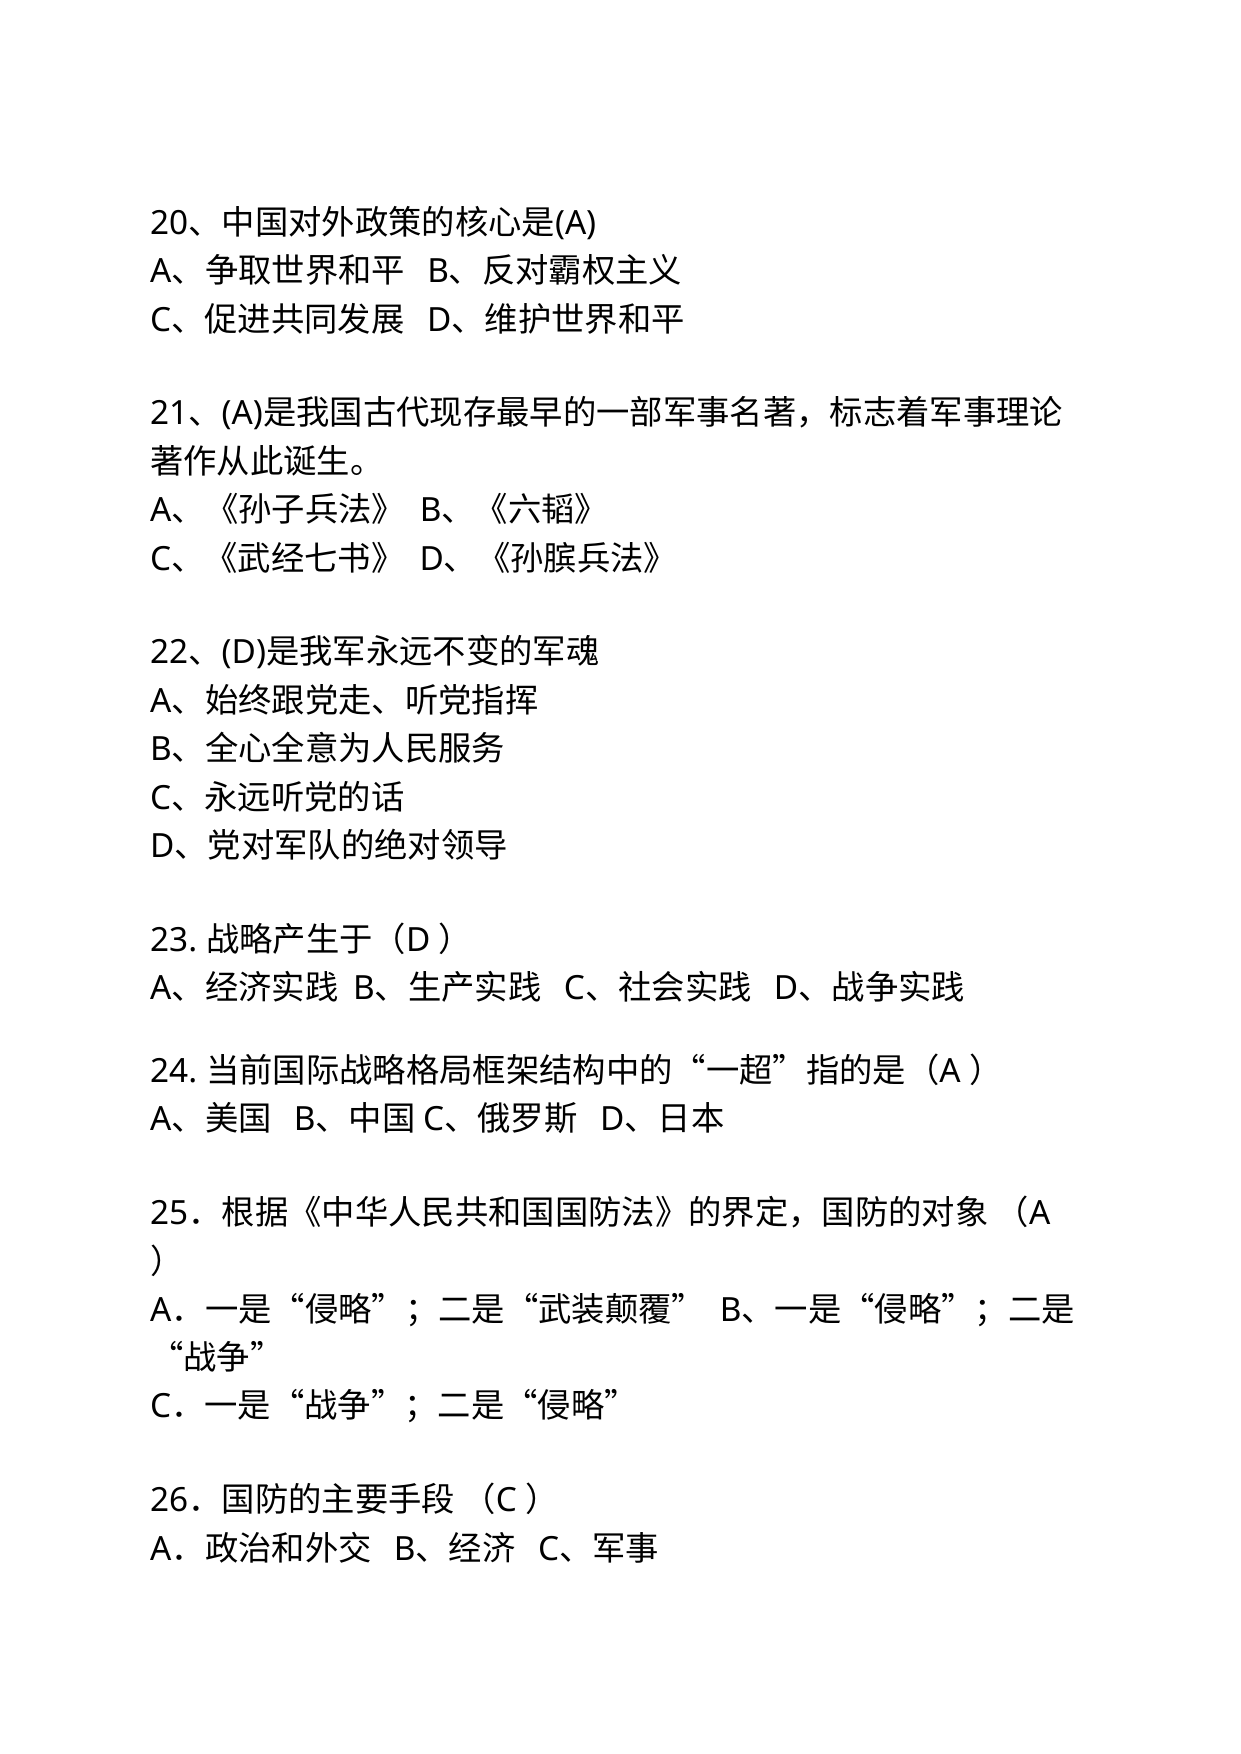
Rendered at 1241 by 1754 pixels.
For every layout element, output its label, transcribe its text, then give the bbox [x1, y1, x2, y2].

text A、争取世界和平 B、反对霸权主义 [150, 244, 1090, 292]
text A、始终跟党走、听党指挥 [150, 673, 1090, 722]
text B、全心全意为人民服务 [150, 722, 1090, 770]
text A、经济实践 B、生产实践 C、社会实践 D、战争实践 [150, 961, 1090, 1009]
text C．一是“战争”；二是“侵略” [150, 1379, 1090, 1428]
text C、《武经七书》 D、《孙膑兵法》 [150, 531, 1090, 580]
text A．一是“侵略”；二是“武装颠覆” B、一是“侵略”；二是“战争” [150, 1283, 1090, 1379]
text A、美国 B、中国 C、俄罗斯 D、日本 [150, 1092, 1090, 1141]
text 20、中国对外政策的核心是(A) [150, 195, 1090, 244]
text 24. 当前国际战略格局框架结构中的“一超”指的是（A ） [150, 1044, 1090, 1092]
text C、促进共同发展 D、维护世界和平 [150, 292, 1090, 341]
text 23. 战略产生于（D ） [150, 913, 1090, 961]
text 26．国防的主要手段 （C ） [150, 1473, 1090, 1522]
text D、党对军队的绝对领导 [150, 819, 1090, 867]
text 21、(A)是我国古代现存最早的一部军事名著，标志着军事理论著作从此诞生。 [150, 386, 1090, 483]
text 25．根据《中华人民共和国国防法》的界定，国防的对象 （A ） [150, 1186, 1090, 1283]
text A、《孙子兵法》 B、《六韬》 [150, 483, 1090, 531]
text C、永远听党的话 [150, 770, 1090, 819]
text 22、(D)是我军永远不变的军魂 [150, 625, 1090, 673]
text A．政治和外交 B、经济 C、军事 [150, 1522, 1090, 1570]
